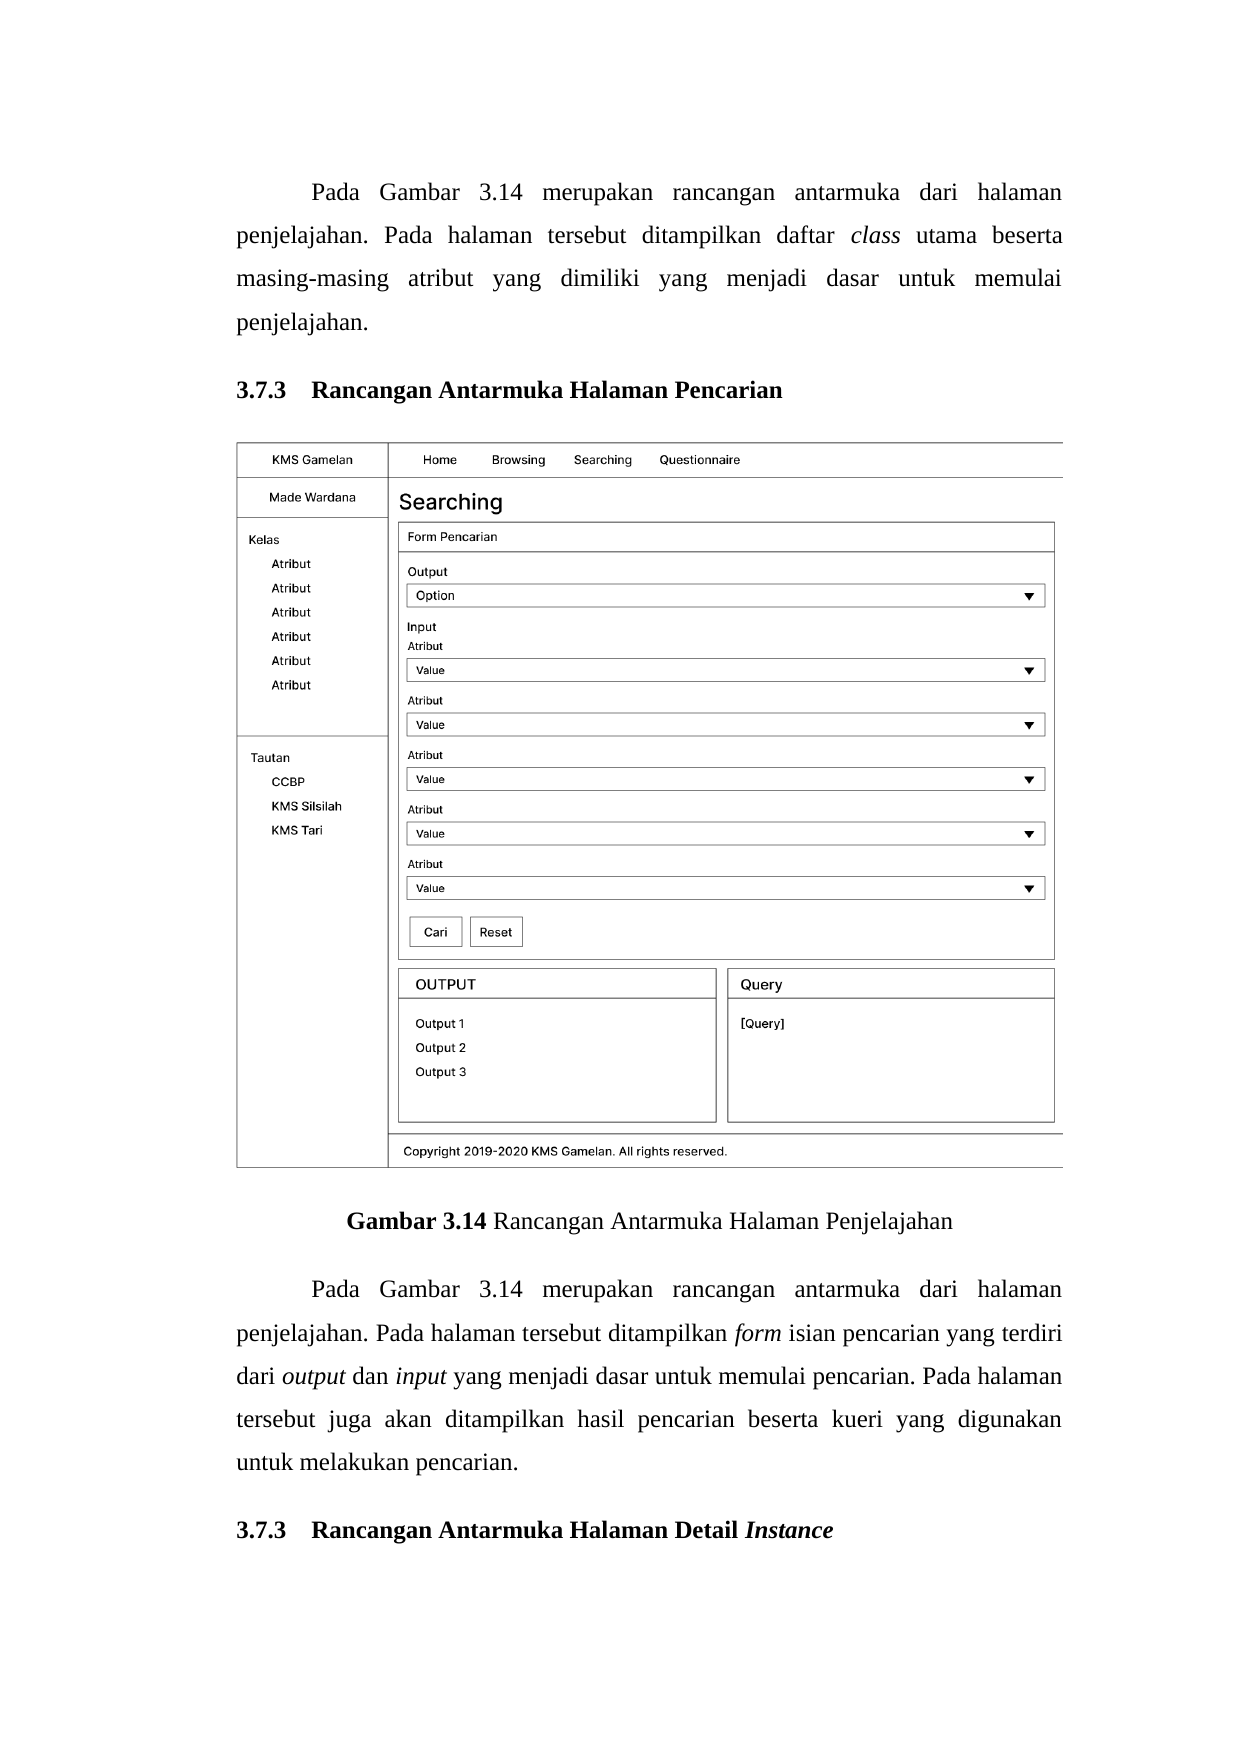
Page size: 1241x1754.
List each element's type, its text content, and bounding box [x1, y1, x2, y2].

text 3.7.3 Rancangan Antarmuka Halaman Detail Instance [236, 1515, 1063, 1544]
text Gambar 3.14 Rancangan Antarmuka Halaman Penjelajahan [236, 1206, 1063, 1235]
picture [236, 442, 1063, 1168]
text Pada Gambar 3.14 merupakan rancangan antarmuka dari halaman penjelajahan. Pada halaman tersebut ditampilkan form isian pencarian yang terdiri dari output dan input yang menjadi dasar untuk memulai pencarian. Pada halaman tersebut juga akan ditampilkan hasil pencarian beserta kueri yang digunakan untuk melakukan pencarian. [236, 1274, 1063, 1476]
text 3.7.3 Rancangan Antarmuka Halaman Pencarian [236, 375, 1063, 403]
text Pada Gambar 3.14 merupakan rancangan antarmuka dari halaman penjelajahan. Pada halaman tersebut ditampilkan daftar class utama beserta masing-masing atribut yang dimiliki yang menjadi dasar untuk memulai penjelajahan. [236, 177, 1063, 335]
